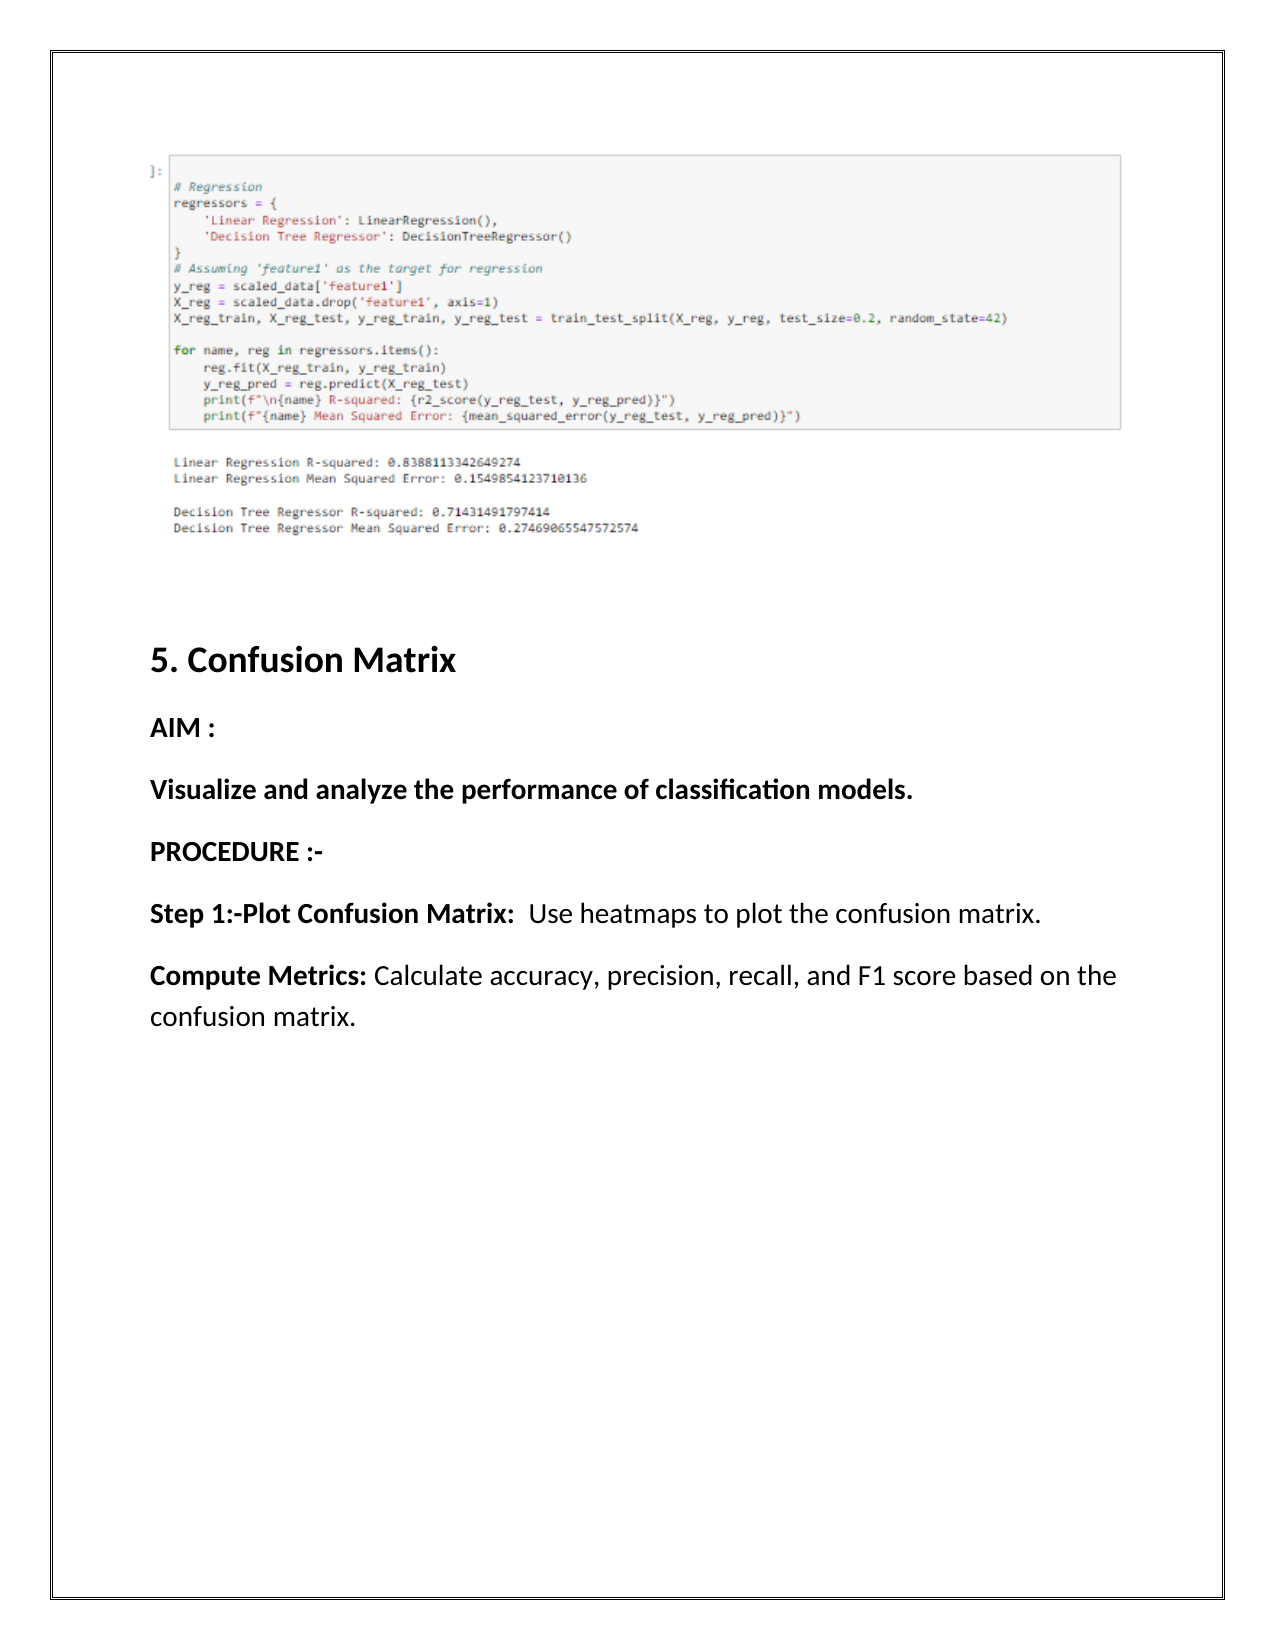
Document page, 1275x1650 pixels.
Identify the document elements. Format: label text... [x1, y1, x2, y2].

text Step 1:-Plot Confusion Matrix: Use heatmaps to plot the confusion matrix. [150, 895, 1125, 931]
text Visualize and analyze the performance of classification models. [150, 771, 1125, 807]
text PROCEDURE :- [150, 833, 1125, 869]
text 5. Confusion Matrix [150, 636, 1125, 682]
text Compute Metrics: Calculate accuracy, precision, recall, and F1 score based on the confusion matrix. [150, 957, 1125, 1033]
picture [150, 150, 1125, 550]
text AIM : [150, 709, 1125, 745]
